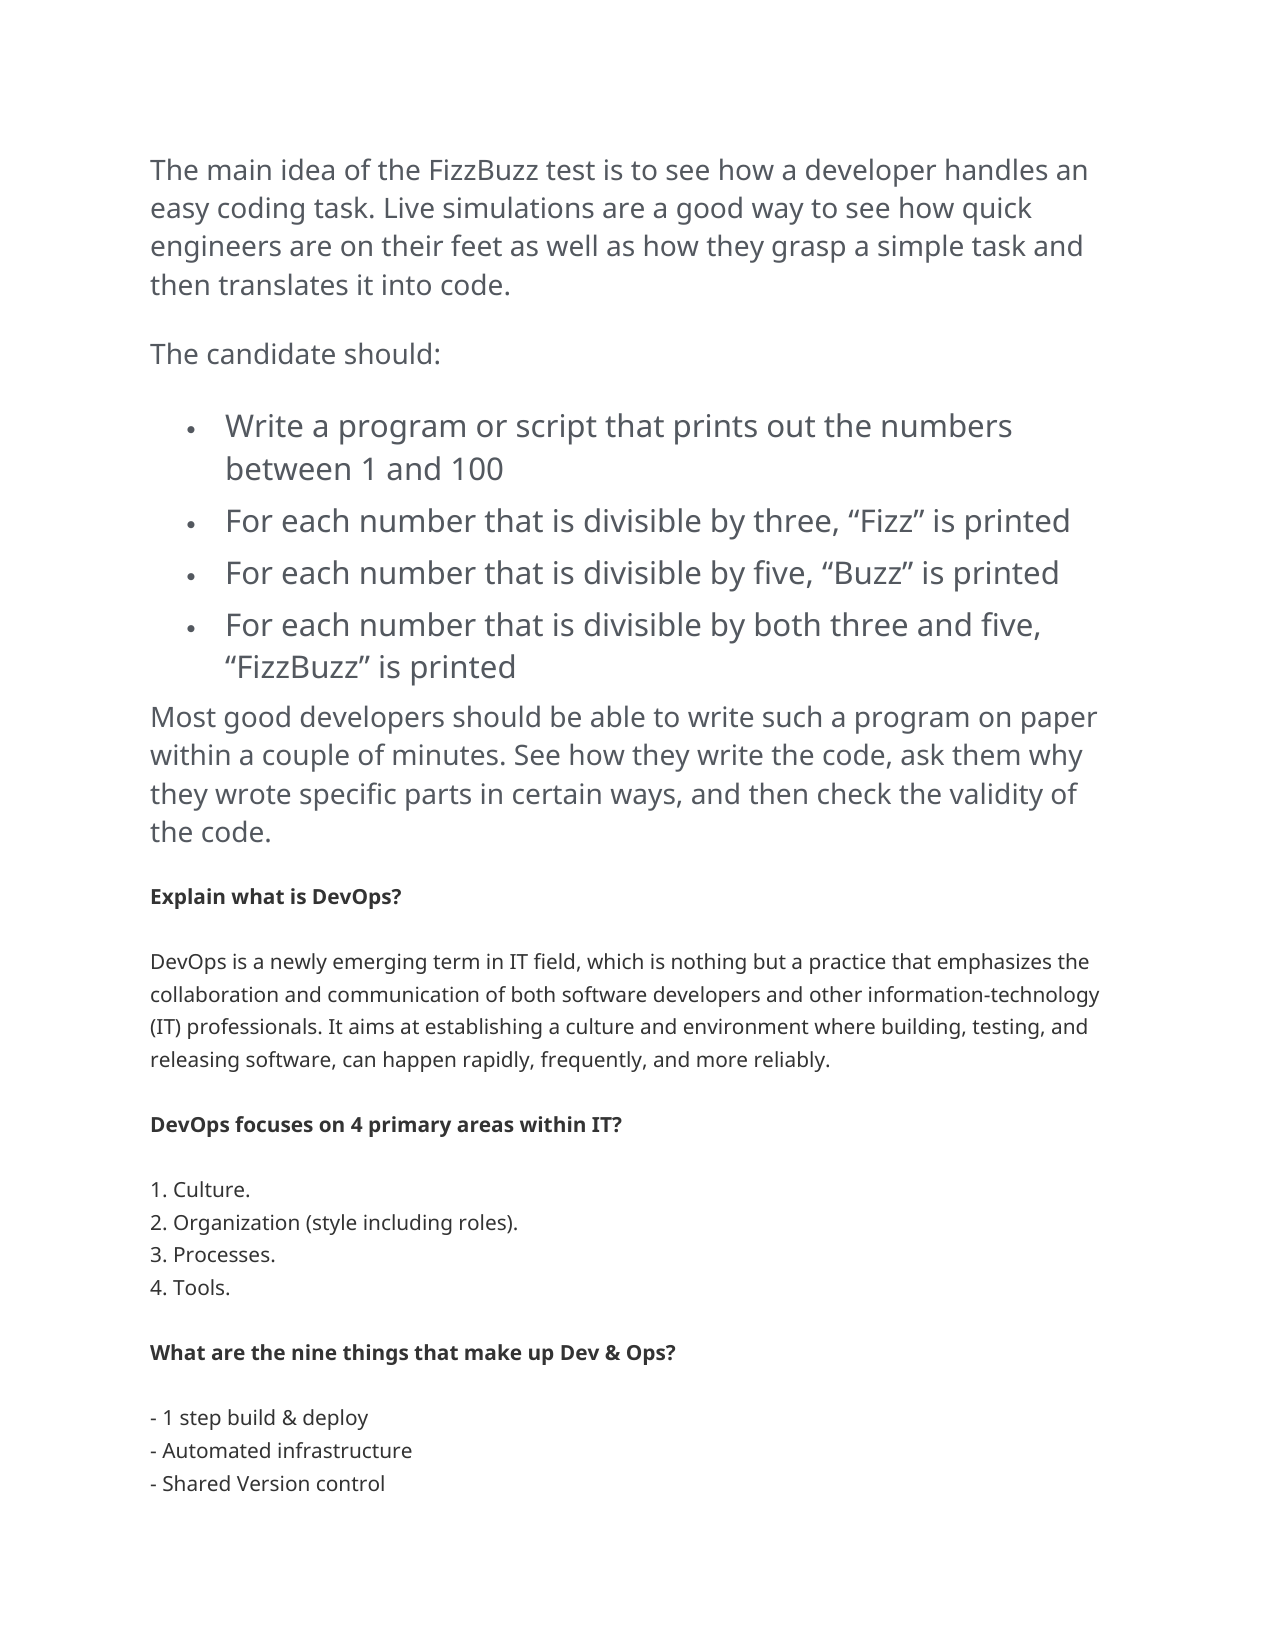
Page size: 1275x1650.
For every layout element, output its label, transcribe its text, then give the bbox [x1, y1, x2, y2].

text The main idea of the FizzBuzz test is to see how a developer handles an easy coding task. Live simulations are a good way to see how quick engineers are on their feet as well as how they grasp a simple task and then translates it into code. [150, 150, 1125, 303]
text Most good developers should be able to write such a program on paper within a couple of minutes. See how they write the code, ask them why they wrote specific parts in certain ways, and then check the validity of the code. [150, 697, 1125, 851]
list For each number that is divisible by three, “Fizz” is printed [187, 499, 1125, 541]
list Write a program or script that prints out the numbers between 1 and 100 [187, 404, 1125, 489]
list For each number that is divisible by both three and five, “FizzBuzz” is printed [187, 603, 1125, 688]
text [150, 882, 1125, 1497]
text The candidate should: [150, 334, 1125, 373]
list For each number that is divisible by five, “Buzz” is printed [187, 551, 1125, 593]
